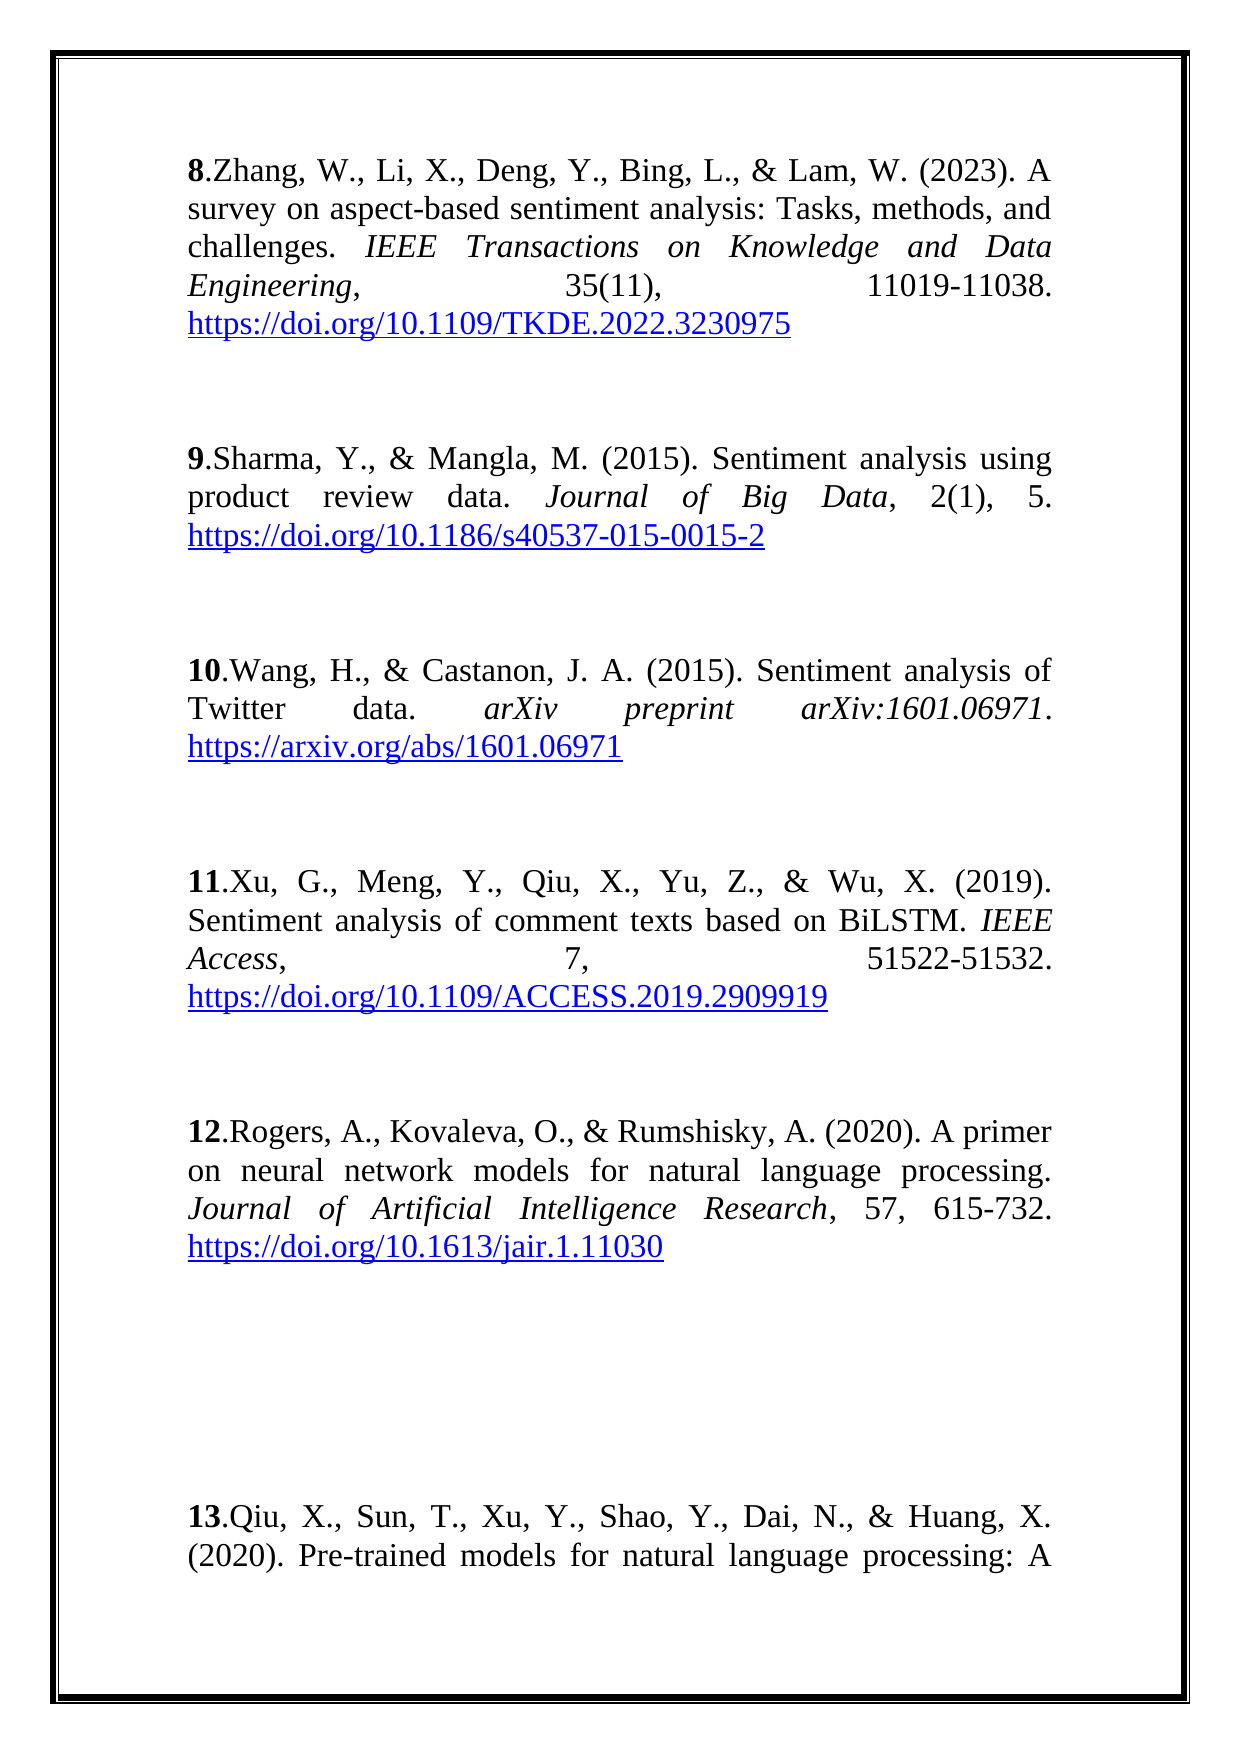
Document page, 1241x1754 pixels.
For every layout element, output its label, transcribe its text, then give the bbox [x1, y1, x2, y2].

text 12.Rogers, A., Kovaleva, O., & Rumshisky, A. (2020). A primer on neural network models for natural language processing. Journal of Artificial Intelligence Research, 57, 615-732. https://doi.org/10.1613/jair.1.11030 [187, 1112, 1053, 1265]
text 8.Zhang, W., Li, X., Deng, Y., Bing, L., & Lam, W. (2023). A survey on aspect-based sentiment analysis: Tasks, methods, and challenges. IEEE Transactions on Knowledge and Data Engineering, 35(11), 11019-11038. https://doi.org/10.1109/TKDE.2022.3230975 [187, 150, 1053, 342]
text 10.Wang, H., & Castanon, J. A. (2015). Sentiment analysis of Twitter data. arXiv preprint arXiv:1601.06971. https://arxiv.org/abs/1601.06971 [187, 650, 1053, 765]
text 11.Xu, G., Meng, Y., Qiu, X., Yu, Z., & Wu, X. (2019). Sentiment analysis of comment texts based on BiLSTM. IEEE Access, 7, 51522-51532. https://doi.org/10.1109/ACCESS.2019.2909919 [187, 862, 1053, 1015]
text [187, 1497, 1053, 1573]
text 9.Sharma, Y., & Mangla, M. (2015). Sentiment analysis using product review data. Journal of Big Data, 2(1), 5. https://doi.org/10.1186/s40537-015-0015-2 [187, 438, 1053, 553]
